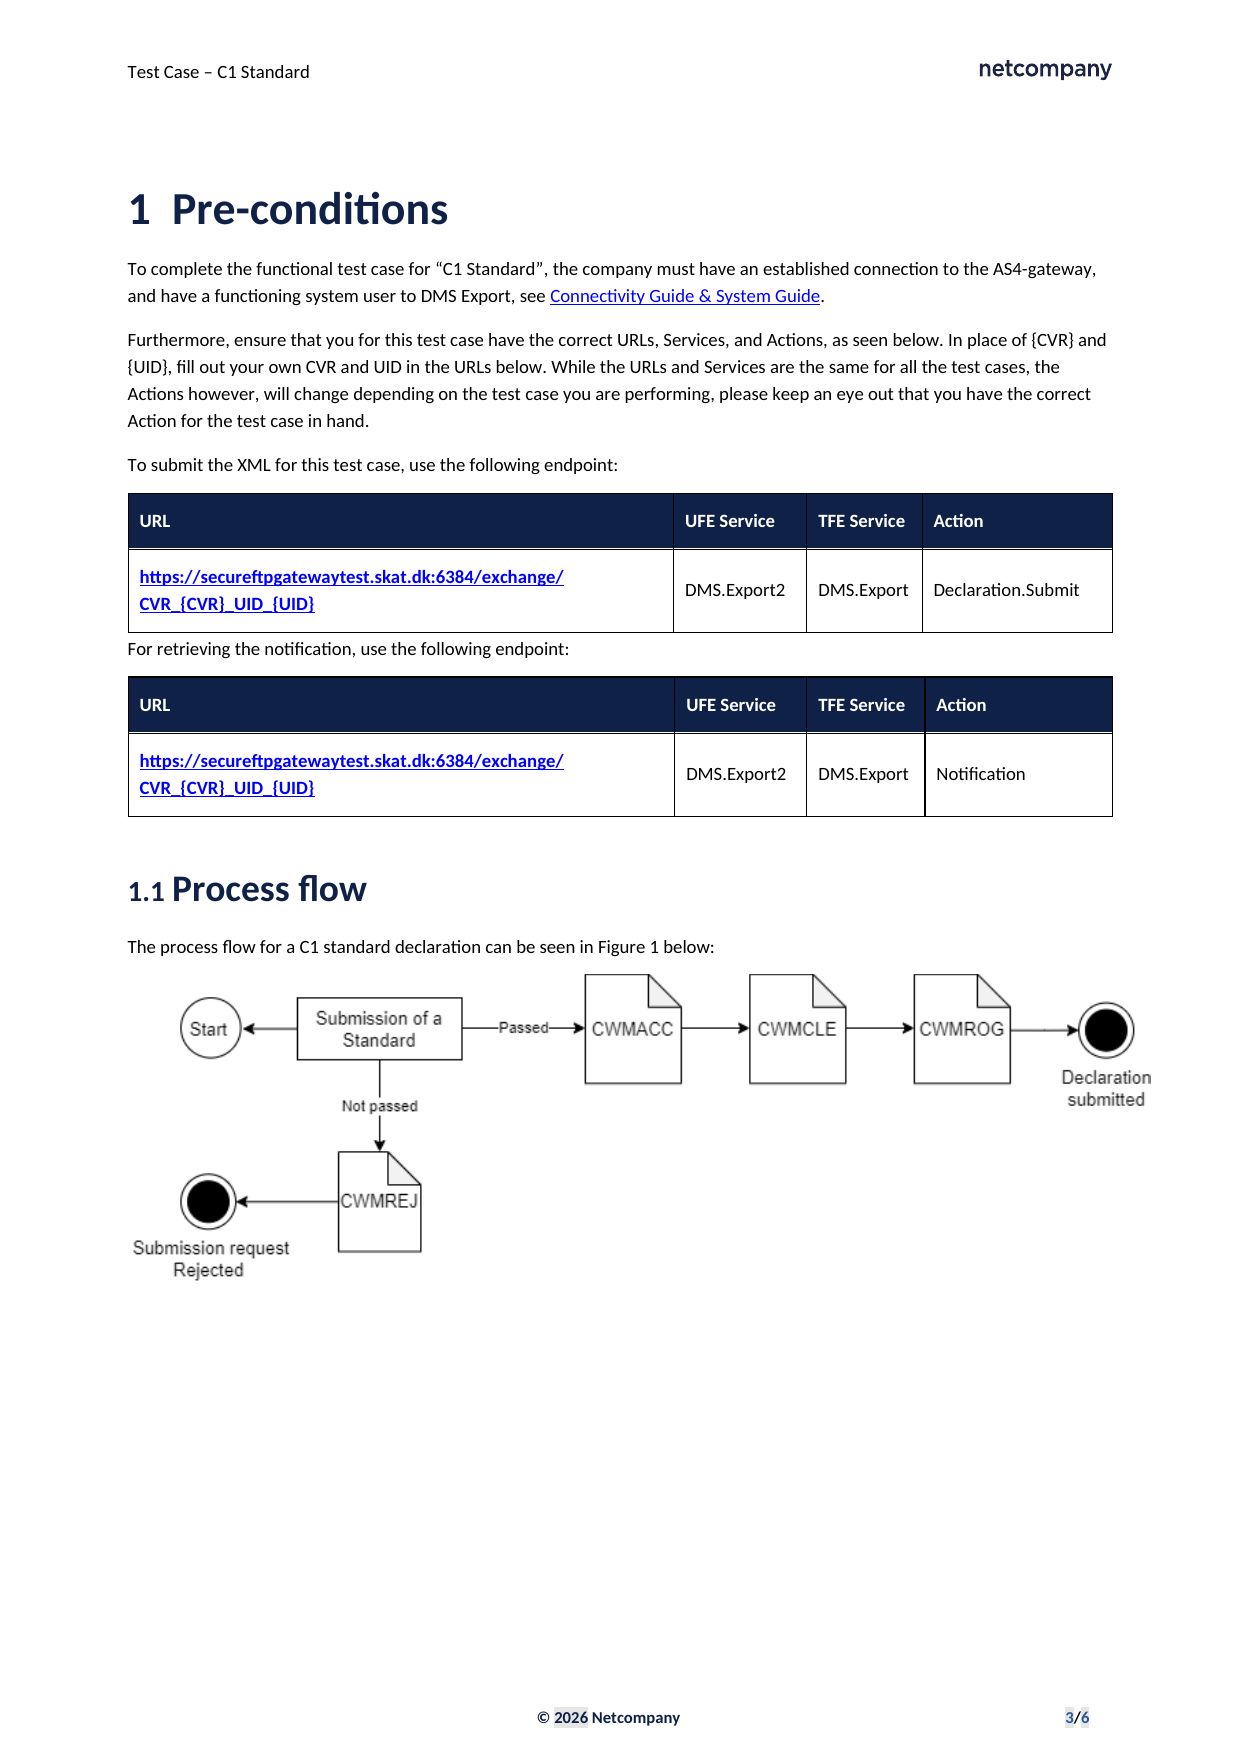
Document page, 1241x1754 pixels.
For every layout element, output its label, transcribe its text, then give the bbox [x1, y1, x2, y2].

table_header Action [926, 678, 1112, 732]
picture [127, 974, 1151, 1282]
text For retrieving the notification, use the following endpoint: [127, 633, 1113, 660]
table_header Action [923, 494, 1112, 548]
table_header TFE Service [807, 494, 922, 548]
table_header URL [129, 494, 673, 548]
table_cell DMS.Export2 [675, 734, 806, 816]
table_cell DMS.Export [807, 550, 922, 632]
table_cell https://secureftpgatewaytest.skat.dk:6384/exchange/CVR_{CVR}_UID_{UID} [129, 734, 674, 816]
table_header TFE Service [807, 678, 924, 732]
text The process flow for a C1 standard declaration can be seen in Figure 1 below: [127, 931, 1113, 958]
subtitle Pre-conditions [127, 180, 1113, 236]
text To submit the XML for this test case, use the following endpoint: [127, 449, 1113, 476]
table_cell DMS.Export [807, 734, 924, 816]
table_header UFE Service [675, 678, 806, 732]
text To complete the functional test case for “C1 Standard”, the company must have an established connection to the AS4-gateway, and have a functioning system user to DMS Export, see Connectivity Guide & System Guide. [127, 253, 1113, 307]
table_cell DMS.Export2 [674, 550, 806, 632]
table_cell Notification [926, 734, 1112, 816]
table_header URL [129, 678, 674, 732]
subtitle Process flow [127, 864, 1113, 910]
text Furthermore, ensure that you for this test case have the correct URLs, Services, and Actions, as seen below. In place of {CVR} and {UID}, fill out your own CVR and UID in the URLs below. While the URLs and Services are the same for all the test cases, the Actions however, will change depending on the test case you are performing, please keep an eye out that you have the correct Action for the test case in hand. [127, 324, 1113, 432]
table_header UFE Service [674, 494, 806, 548]
table_cell Declaration.Submit [923, 550, 1112, 632]
table_cell https://secureftpgatewaytest.skat.dk:6384/exchange/CVR_{CVR}_UID_{UID} [129, 550, 673, 632]
